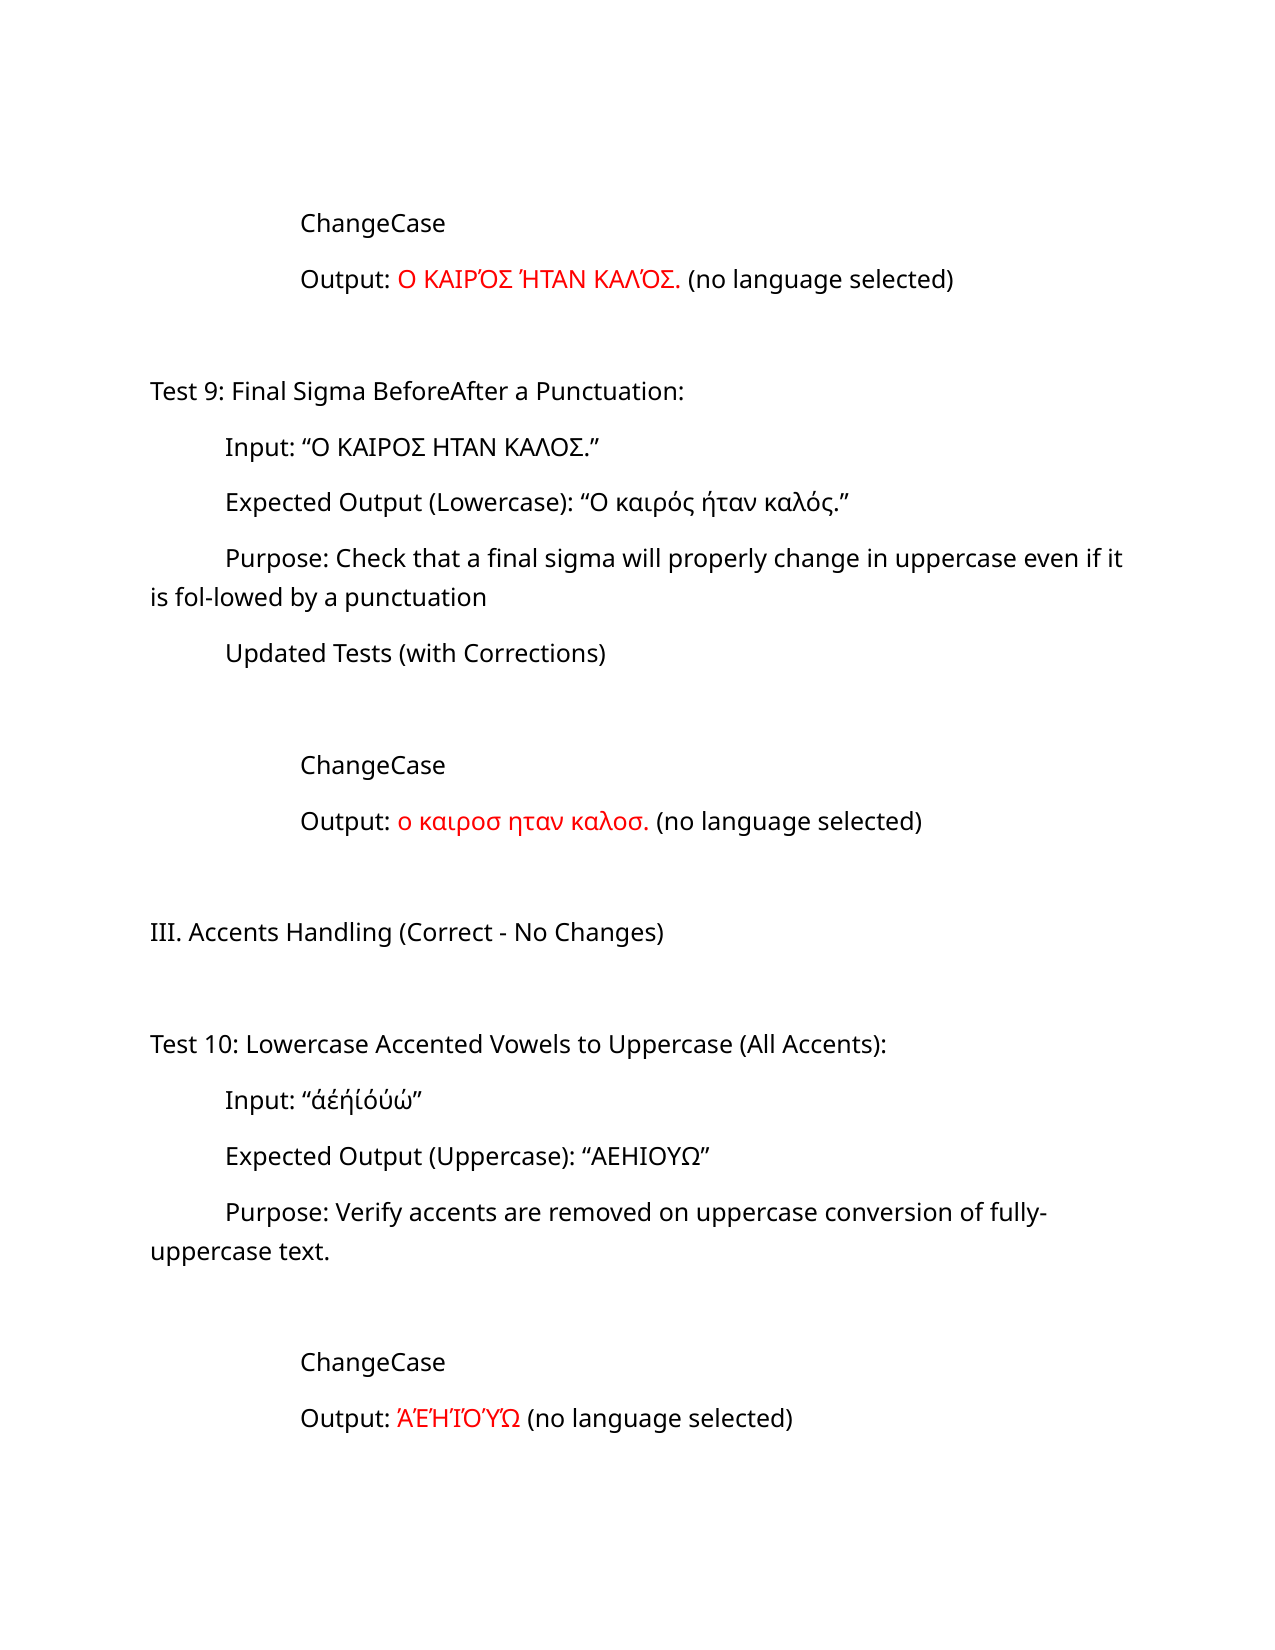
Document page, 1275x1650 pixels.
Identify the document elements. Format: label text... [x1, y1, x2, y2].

text Input: “άέήίόύώ” [150, 1082, 1125, 1117]
text ChangeCase [150, 1345, 1125, 1379]
text III. Accents Handling (Correct - No Changes) [150, 915, 1125, 949]
text Test 9: Final Sigma BeforeAfter a Punctuation: [150, 373, 1125, 407]
text Purpose: Check that a final sigma will properly change in uppercase even if it is fol-lowed by a punctuation [150, 541, 1125, 614]
text Output: ΆΈΉΊΌΎΏ (no language selected) [150, 1401, 1125, 1435]
text Expected Output (Uppercase): “ΑΕΗΙΟΥΩ” [150, 1138, 1125, 1172]
text Input: “Ο ΚΑΙΡΟΣ ΗΤΑΝ ΚΑΛΟΣ.” [150, 429, 1125, 463]
text Expected Output (Lowercase): “Ο καιρός ήταν καλός.” [150, 485, 1125, 519]
text Output: ο καιροσ ηταν καλοσ. (no language selected) [150, 803, 1125, 837]
text ChangeCase [150, 747, 1125, 782]
text Updated Tests (with Corrections) [150, 636, 1125, 670]
text Output: Ο ΚΑΙΡΌΣ ΉΤΑΝ ΚΑΛΌΣ. (no language selected) [150, 262, 1125, 296]
text ChangeCase [150, 206, 1125, 240]
text Purpose: Verify accents are removed on uppercase conversion of fully-uppercase text. [150, 1194, 1125, 1267]
text Test 10: Lowercase Accented Vowels to Uppercase (All Accents): [150, 1027, 1125, 1061]
